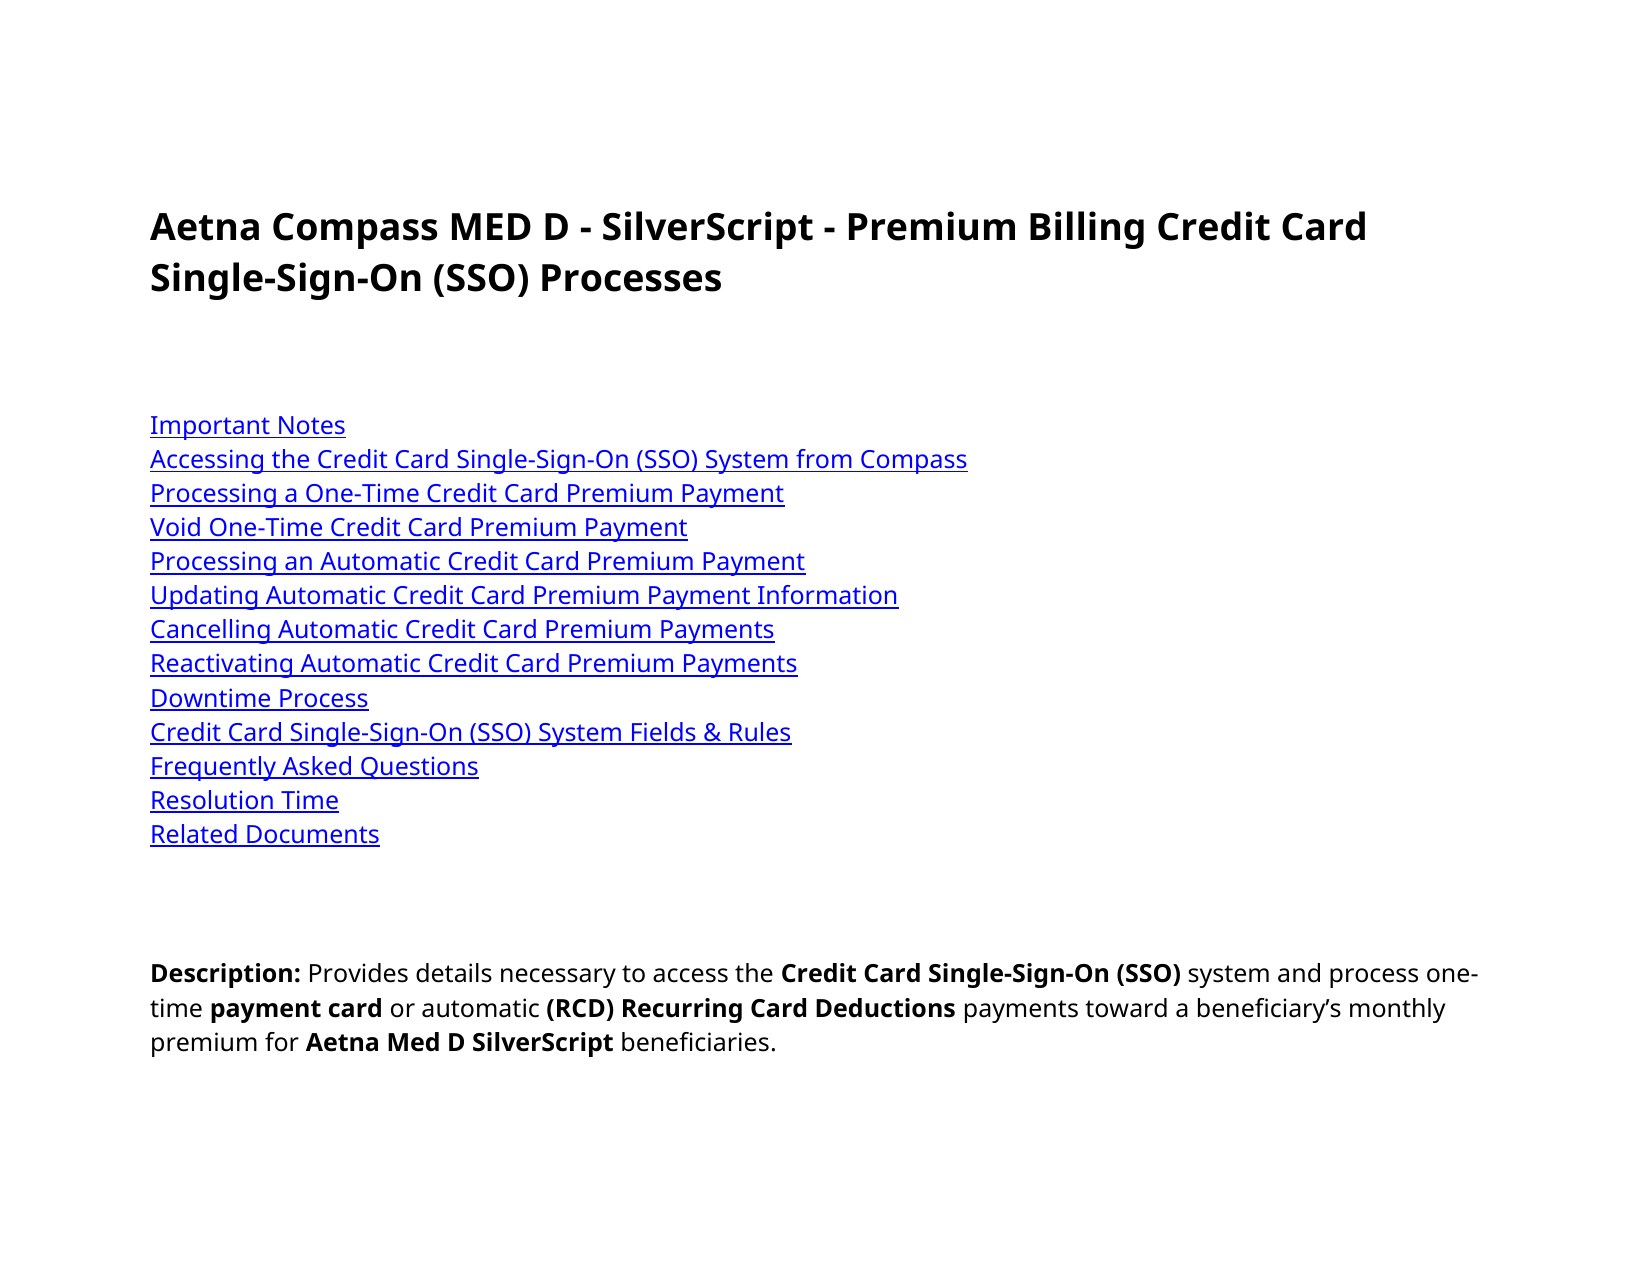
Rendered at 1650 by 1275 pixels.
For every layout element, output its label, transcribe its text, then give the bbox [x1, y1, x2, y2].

text Aetna Compass MED D - SilverScript - Premium Billing Credit Card Single-Sign-On (SSO) Processes [150, 200, 1500, 302]
text Related Documents [150, 816, 1500, 851]
text Frequently Asked Questions [150, 748, 1500, 782]
text Resolution Time [150, 782, 1500, 816]
text Downtime Process [150, 680, 1500, 714]
text Important Notes [150, 408, 1500, 442]
text Description: Provides details necessary to access the Credit Card Single-Sign-On (SSO) system and process one-time payment card or automatic (RCD) Recurring Card Deductions payments toward a beneficiary’s monthly premium for Aetna Med D SilverScript beneficiaries. [150, 956, 1500, 1058]
text Credit Card Single-Sign-On (SSO) System Fields & Rules [150, 714, 1500, 748]
text Cancelling Automatic Credit Card Premium Payments [150, 612, 1500, 646]
text Reactivating Automatic Credit Card Premium Payments [150, 646, 1500, 680]
text Updating Automatic Credit Card Premium Payment Information [150, 578, 1500, 612]
text Processing an Automatic Credit Card Premium Payment [150, 544, 1500, 578]
text Processing a One-Time Credit Card Premium Payment [150, 476, 1500, 510]
text Accessing the Credit Card Single-Sign-On (SSO) System from Compass [150, 442, 1500, 476]
text Void One-Time Credit Card Premium Payment [150, 510, 1500, 544]
